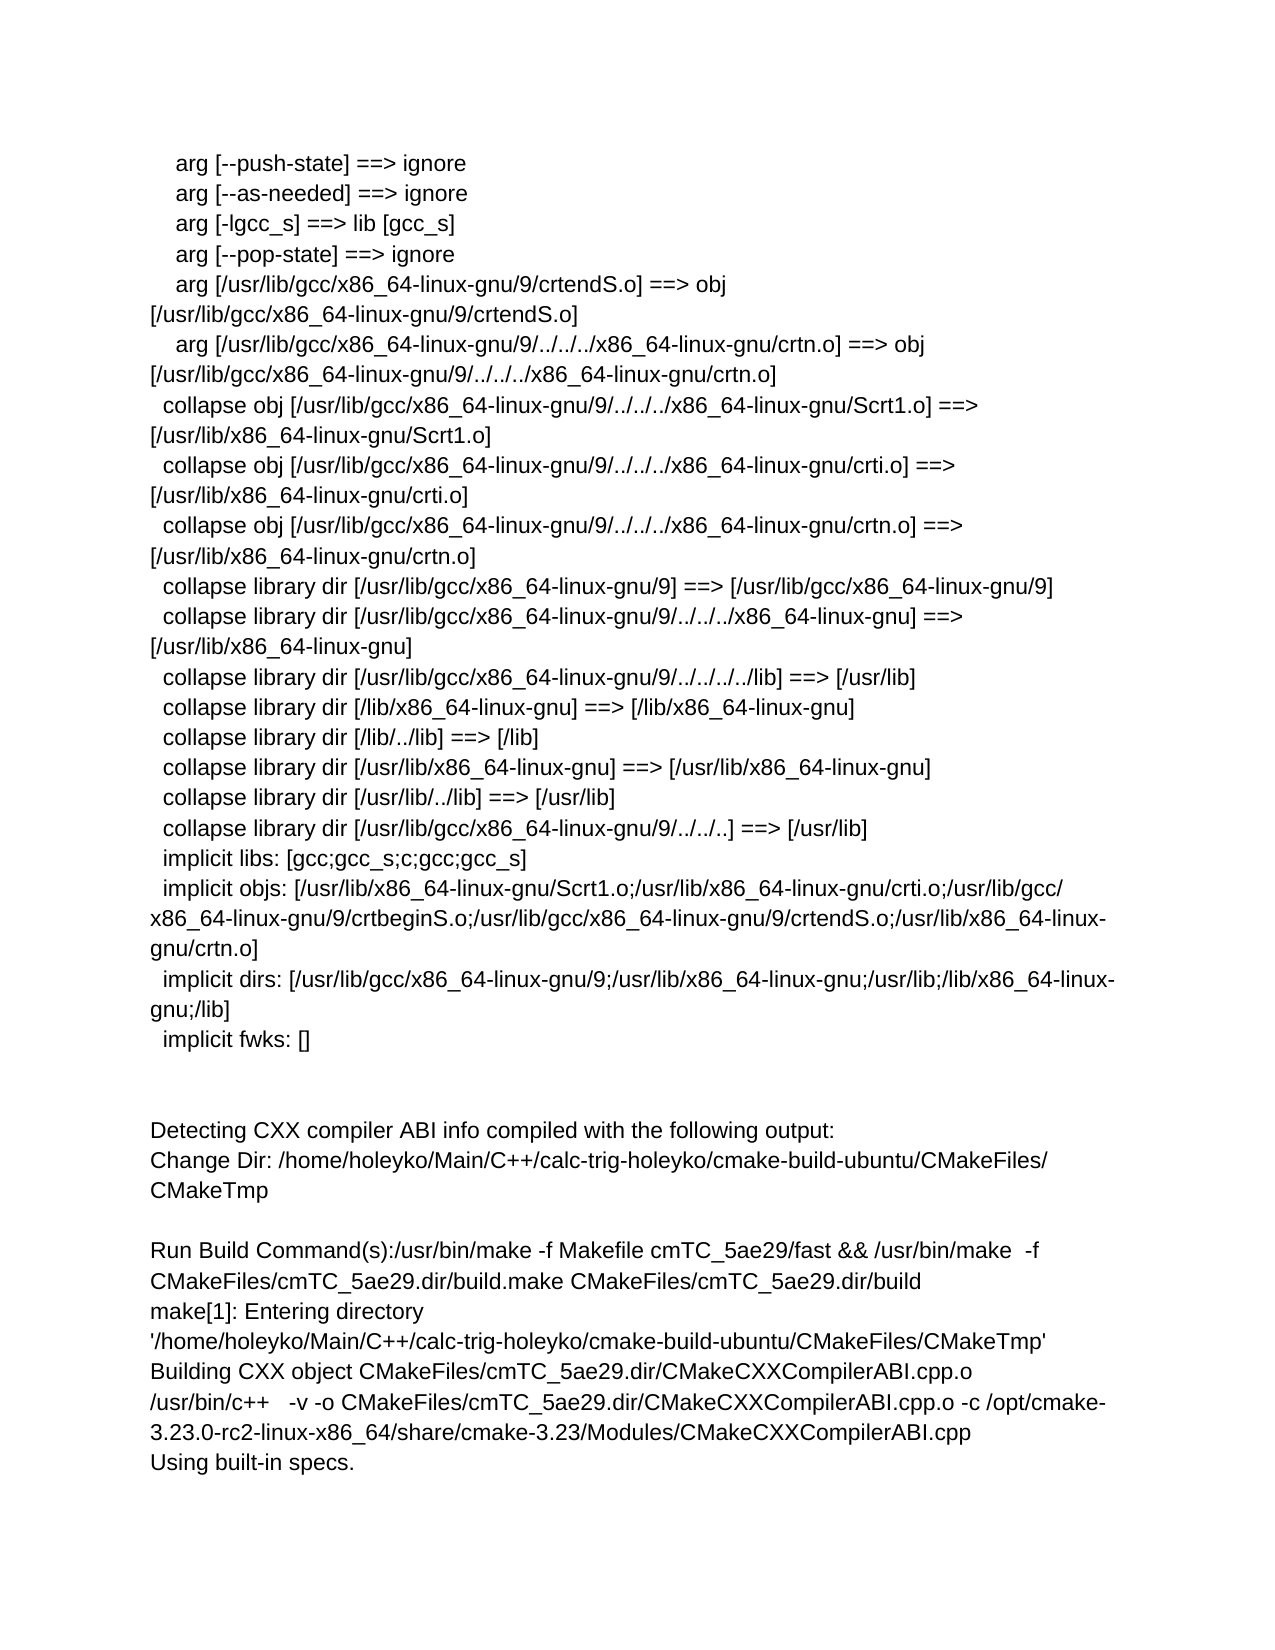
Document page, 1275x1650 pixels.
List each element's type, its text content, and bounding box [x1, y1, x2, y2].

text arg [--as-needed] ==> ignore [150, 180, 1125, 207]
text collapse obj [/usr/lib/gcc/x86_64-linux-gnu/9/../../../x86_64-linux-gnu/crtn.o] ==> [/usr/lib/x86_64-linux-gnu/crtn.o] [150, 512, 1125, 569]
text implicit libs: [gcc;gcc_s;c;gcc;gcc_s] [150, 845, 1125, 871]
text collapse library dir [/usr/lib/gcc/x86_64-linux-gnu/9/../../../x86_64-linux-gnu] ==> [/usr/lib/x86_64-linux-gnu] [150, 603, 1125, 660]
text implicit fwks: [] [150, 1026, 1125, 1052]
text collapse library dir [/usr/lib/gcc/x86_64-linux-gnu/9/../../..] ==> [/usr/lib] [150, 814, 1125, 841]
text arg [/usr/lib/gcc/x86_64-linux-gnu/9/../../../x86_64-linux-gnu/crtn.o] ==> obj [/usr/lib/gcc/x86_64-linux-gnu/9/../../../x86_64-linux-gnu/crtn.o] [150, 331, 1125, 388]
text collapse library dir [/usr/lib/gcc/x86_64-linux-gnu/9/../../../../lib] ==> [/usr/lib] [150, 663, 1125, 690]
text collapse obj [/usr/lib/gcc/x86_64-linux-gnu/9/../../../x86_64-linux-gnu/crti.o] ==> [/usr/lib/x86_64-linux-gnu/crti.o] [150, 452, 1125, 509]
text make[1]: Entering directory '/home/holeyko/Main/C++/calc-trig-holeyko/cmake-build-ubuntu/CMakeFiles/CMakeTmp' [150, 1298, 1125, 1354]
text collapse library dir [/usr/lib/../lib] ==> [/usr/lib] [150, 784, 1125, 811]
text arg [--pop-state] ==> ignore [150, 241, 1125, 267]
text collapse library dir [/lib/../lib] ==> [/lib] [150, 724, 1125, 750]
text Change Dir: /home/holeyko/Main/C++/calc-trig-holeyko/cmake-build-ubuntu/CMakeFiles/CMakeTmp [150, 1147, 1125, 1203]
text Building CXX object CMakeFiles/cmTC_5ae29.dir/CMakeCXXCompilerABI.cpp.o [150, 1358, 1125, 1385]
text Run Build Command(s):/usr/bin/make -f Makefile cmTC_5ae29/fast && /usr/bin/make -f CMakeFiles/cmTC_5ae29.dir/build.make CMakeFiles/cmTC_5ae29.dir/build [150, 1237, 1125, 1294]
text collapse library dir [/usr/lib/gcc/x86_64-linux-gnu/9] ==> [/usr/lib/gcc/x86_64-linux-gnu/9] [150, 573, 1125, 599]
text /usr/bin/c++ -v -o CMakeFiles/cmTC_5ae29.dir/CMakeCXXCompilerABI.cpp.o -c /opt/cmake-3.23.0-rc2-linux-x86_64/share/cmake-3.23/Modules/CMakeCXXCompilerABI.cpp [150, 1388, 1125, 1445]
text Detecting CXX compiler ABI info compiled with the following output: [150, 1117, 1125, 1143]
text collapse library dir [/lib/x86_64-linux-gnu] ==> [/lib/x86_64-linux-gnu] [150, 694, 1125, 720]
text collapse library dir [/usr/lib/x86_64-linux-gnu] ==> [/usr/lib/x86_64-linux-gnu] [150, 754, 1125, 781]
text arg [--push-state] ==> ignore [150, 150, 1125, 176]
text implicit dirs: [/usr/lib/gcc/x86_64-linux-gnu/9;/usr/lib/x86_64-linux-gnu;/usr/lib;/lib/x86_64-linux-gnu;/lib] [150, 966, 1125, 1022]
text arg [-lgcc_s] ==> lib [gcc_s] [150, 210, 1125, 237]
text implicit objs: [/usr/lib/x86_64-linux-gnu/Scrt1.o;/usr/lib/x86_64-linux-gnu/crti.o;/usr/lib/gcc/x86_64-linux-gnu/9/crtbeginS.o;/usr/lib/gcc/x86_64-linux-gnu/9/crtendS.o;/usr/lib/x86_64-linux-gnu/crtn.o] [150, 875, 1125, 962]
text arg [/usr/lib/gcc/x86_64-linux-gnu/9/crtendS.o] ==> obj [/usr/lib/gcc/x86_64-linux-gnu/9/crtendS.o] [150, 271, 1125, 327]
text Using built-in specs. [150, 1449, 1125, 1475]
text collapse obj [/usr/lib/gcc/x86_64-linux-gnu/9/../../../x86_64-linux-gnu/Scrt1.o] ==> [/usr/lib/x86_64-linux-gnu/Scrt1.o] [150, 392, 1125, 448]
